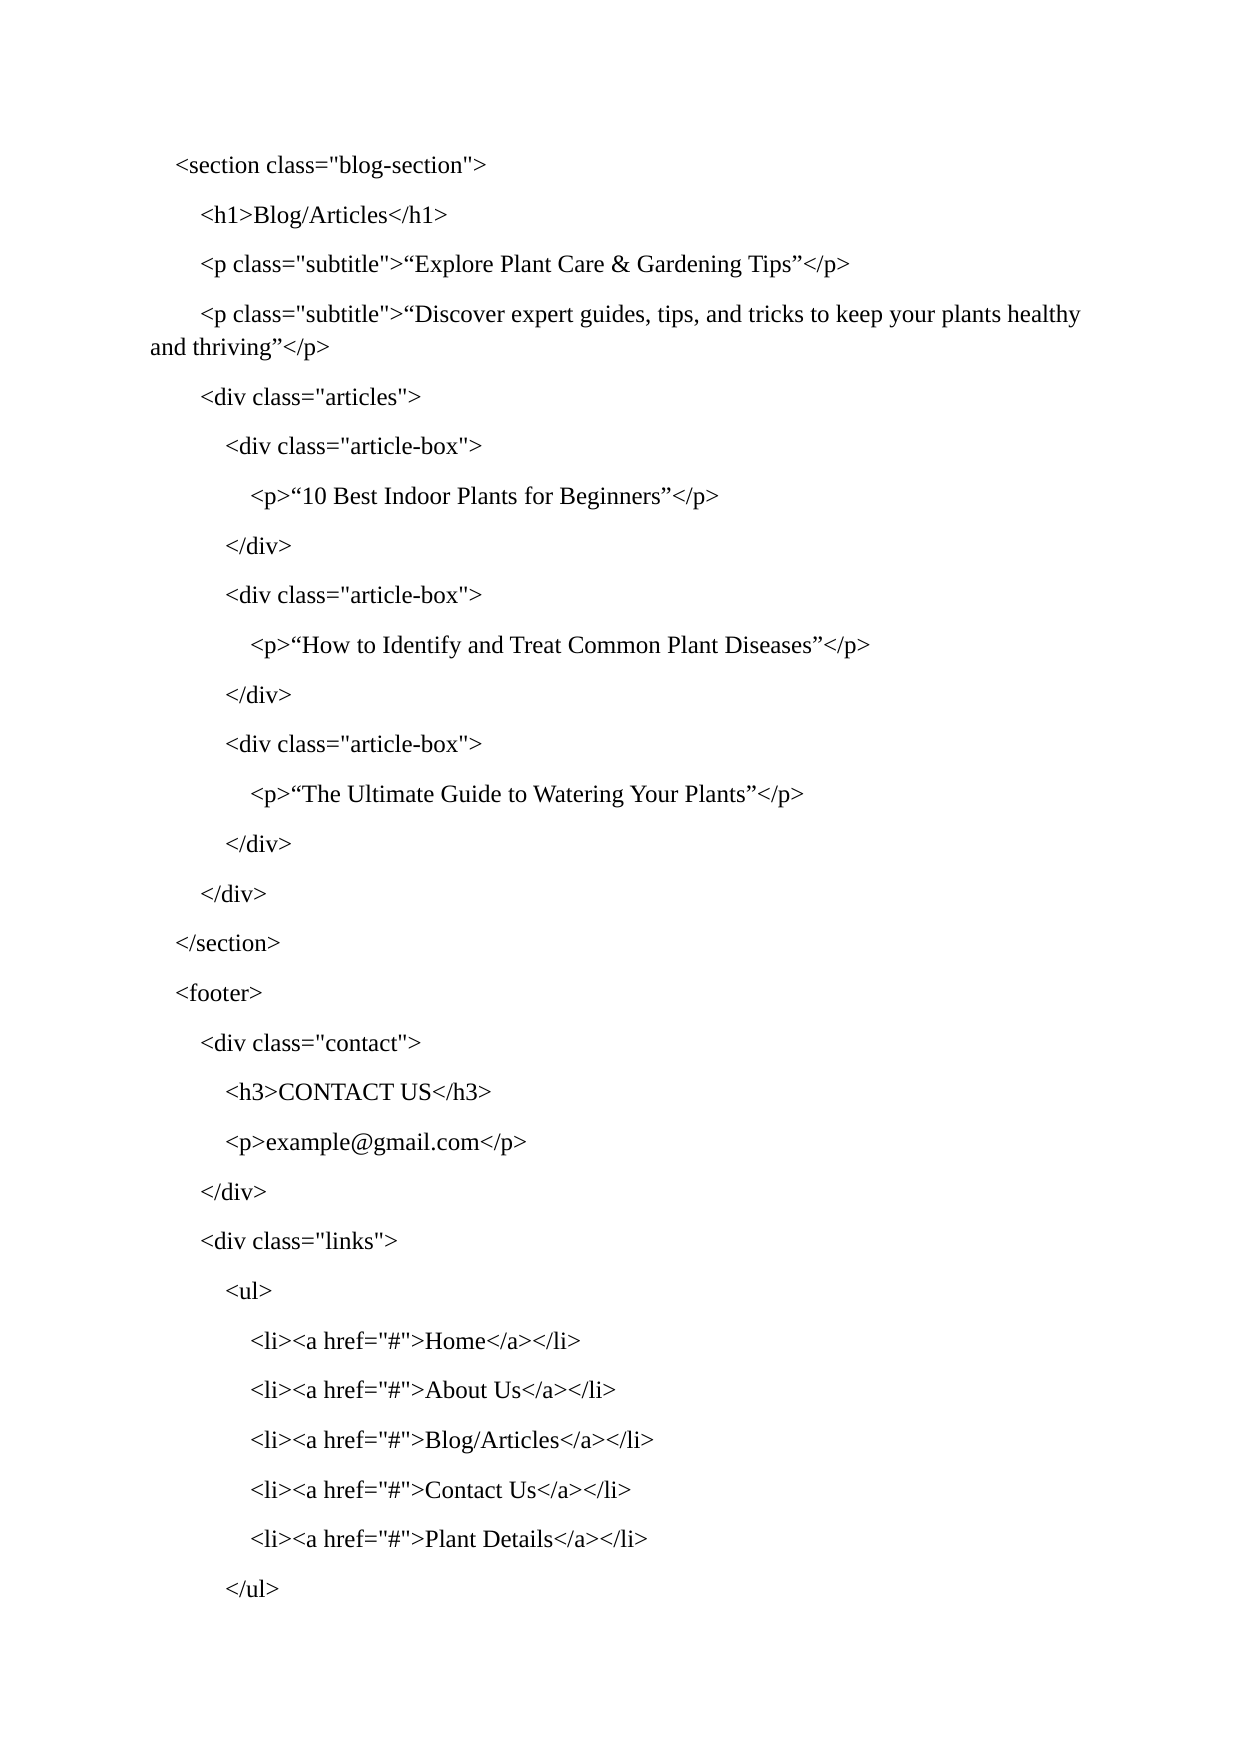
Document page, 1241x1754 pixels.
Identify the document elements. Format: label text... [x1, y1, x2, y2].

text <li><a href="#">Blog/Articles</a></li> [150, 1425, 1090, 1454]
text <ul> [150, 1276, 1090, 1305]
text </div> [150, 531, 1090, 559]
text </div> [150, 680, 1090, 709]
text <p class="subtitle">“Explore Plant Care & Gardening Tips”</p> [150, 249, 1090, 278]
text <p class="subtitle">“Discover expert guides, tips, and tricks to keep your plants healthy and thriving”</p> [150, 299, 1090, 361]
text <p>“The Ultimate Guide to Watering Your Plants”</p> [150, 779, 1090, 808]
text <section class="blog-section"> [150, 150, 1090, 179]
text <li><a href="#">Plant Details</a></li> [150, 1524, 1090, 1553]
text <div class="links"> [150, 1226, 1090, 1255]
text <h3>CONTACT US</h3> [150, 1077, 1090, 1106]
text </div> [150, 1177, 1090, 1206]
text </section> [150, 928, 1090, 957]
text <p>“10 Best Indoor Plants for Beginners”</p> [150, 481, 1090, 510]
text <div class="article-box"> [150, 431, 1090, 460]
text <p>“How to Identify and Treat Common Plant Diseases”</p> [150, 630, 1090, 659]
text <div class="contact"> [150, 1028, 1090, 1056]
text </div> [150, 879, 1090, 907]
text <h1>Blog/Articles</h1> [150, 200, 1090, 228]
text <li><a href="#">About Us</a></li> [150, 1376, 1090, 1404]
text <div class="article-box"> [150, 581, 1090, 609]
text <footer> [150, 978, 1090, 1007]
text <div class="articles"> [150, 382, 1090, 411]
text </div> [150, 829, 1090, 858]
text <div class="article-box"> [150, 729, 1090, 758]
text <p>example@gmail.com</p> [150, 1127, 1090, 1156]
text </ul> [150, 1574, 1090, 1603]
text <li><a href="#">Home</a></li> [150, 1326, 1090, 1354]
text <li><a href="#">Contact Us</a></li> [150, 1475, 1090, 1504]
